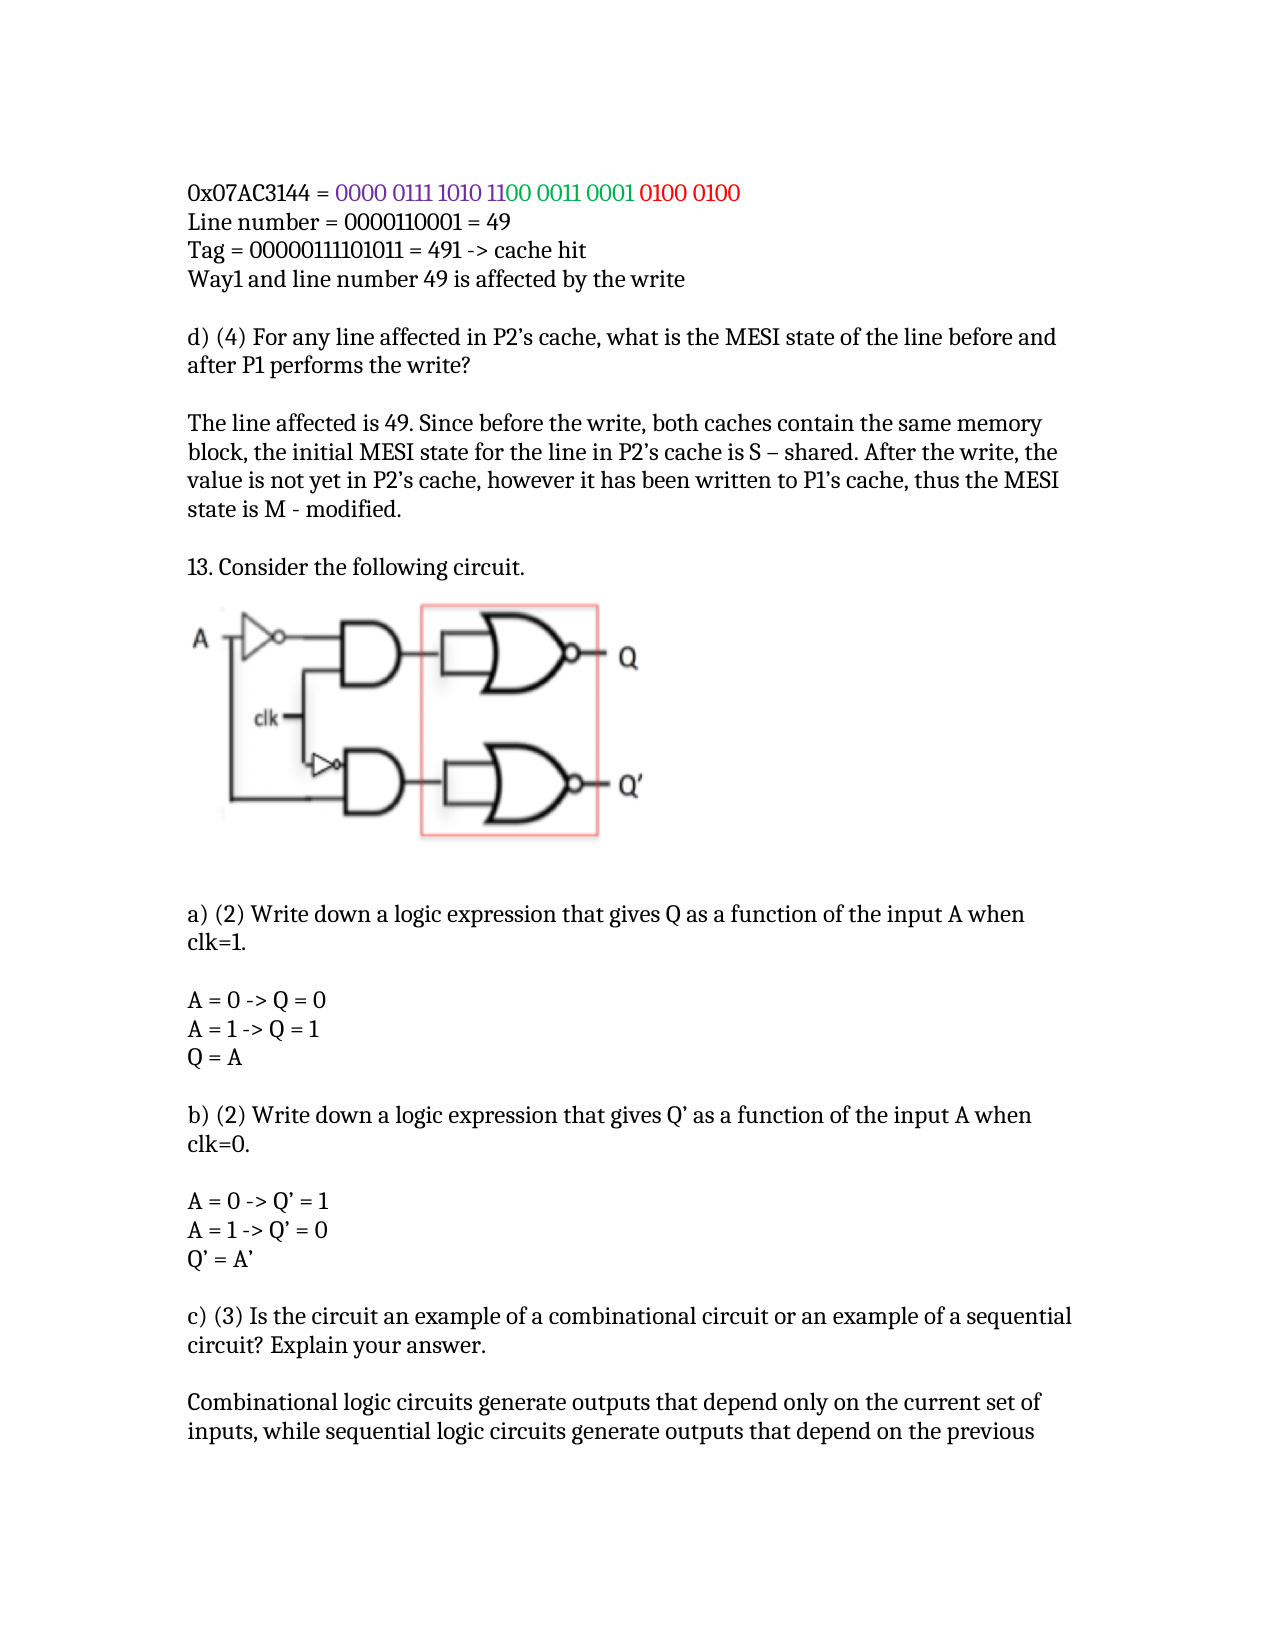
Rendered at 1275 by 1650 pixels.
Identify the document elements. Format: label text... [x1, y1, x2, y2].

text Q’ = A’ [187, 1244, 1087, 1273]
text Q = A [187, 1043, 1087, 1072]
text a) (2) Write down a logic expression that gives Q as a function of the input A when clk=1. [187, 899, 1087, 957]
text A = 0 -> Q = 0 [187, 986, 1087, 1014]
text The line affected is 49. Since before the write, both caches contain the same memory block, the initial MESI state for the line in P2’s cache is S – shared. After the write, the value is not yet in P2’s cache, however it has been written to P1’s cache, thus the MESI state is M - modified. [187, 409, 1087, 524]
text Tag = 00000111101011 = 491 -> cache hit [187, 236, 1087, 265]
text 13. Consider the following circuit. [187, 552, 1087, 581]
picture [187, 581, 660, 871]
text Way1 and line number 49 is affected by the write [187, 265, 1087, 294]
text A = 1 -> Q’ = 0 [187, 1216, 1087, 1244]
text 0x07AC3144 = 0000 0111 1010 1100 0011 0001 0100 0100 [187, 179, 1087, 207]
text Line number = 0000110001 = 49 [187, 207, 1087, 236]
text b) (2) Write down a logic expression that gives Q’ as a function of the input A when clk=0. [187, 1101, 1087, 1158]
text d) (4) For any line affected in P2’s cache, what is the MESI state of the line before and after P1 performs the write? [187, 322, 1087, 380]
text c) (3) Is the circuit an example of a combinational circuit or an example of a sequential circuit? Explain your answer. [187, 1302, 1087, 1359]
text A = 1 -> Q = 1 [187, 1014, 1087, 1043]
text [187, 1388, 1087, 1446]
text A = 0 -> Q’ = 1 [187, 1187, 1087, 1216]
